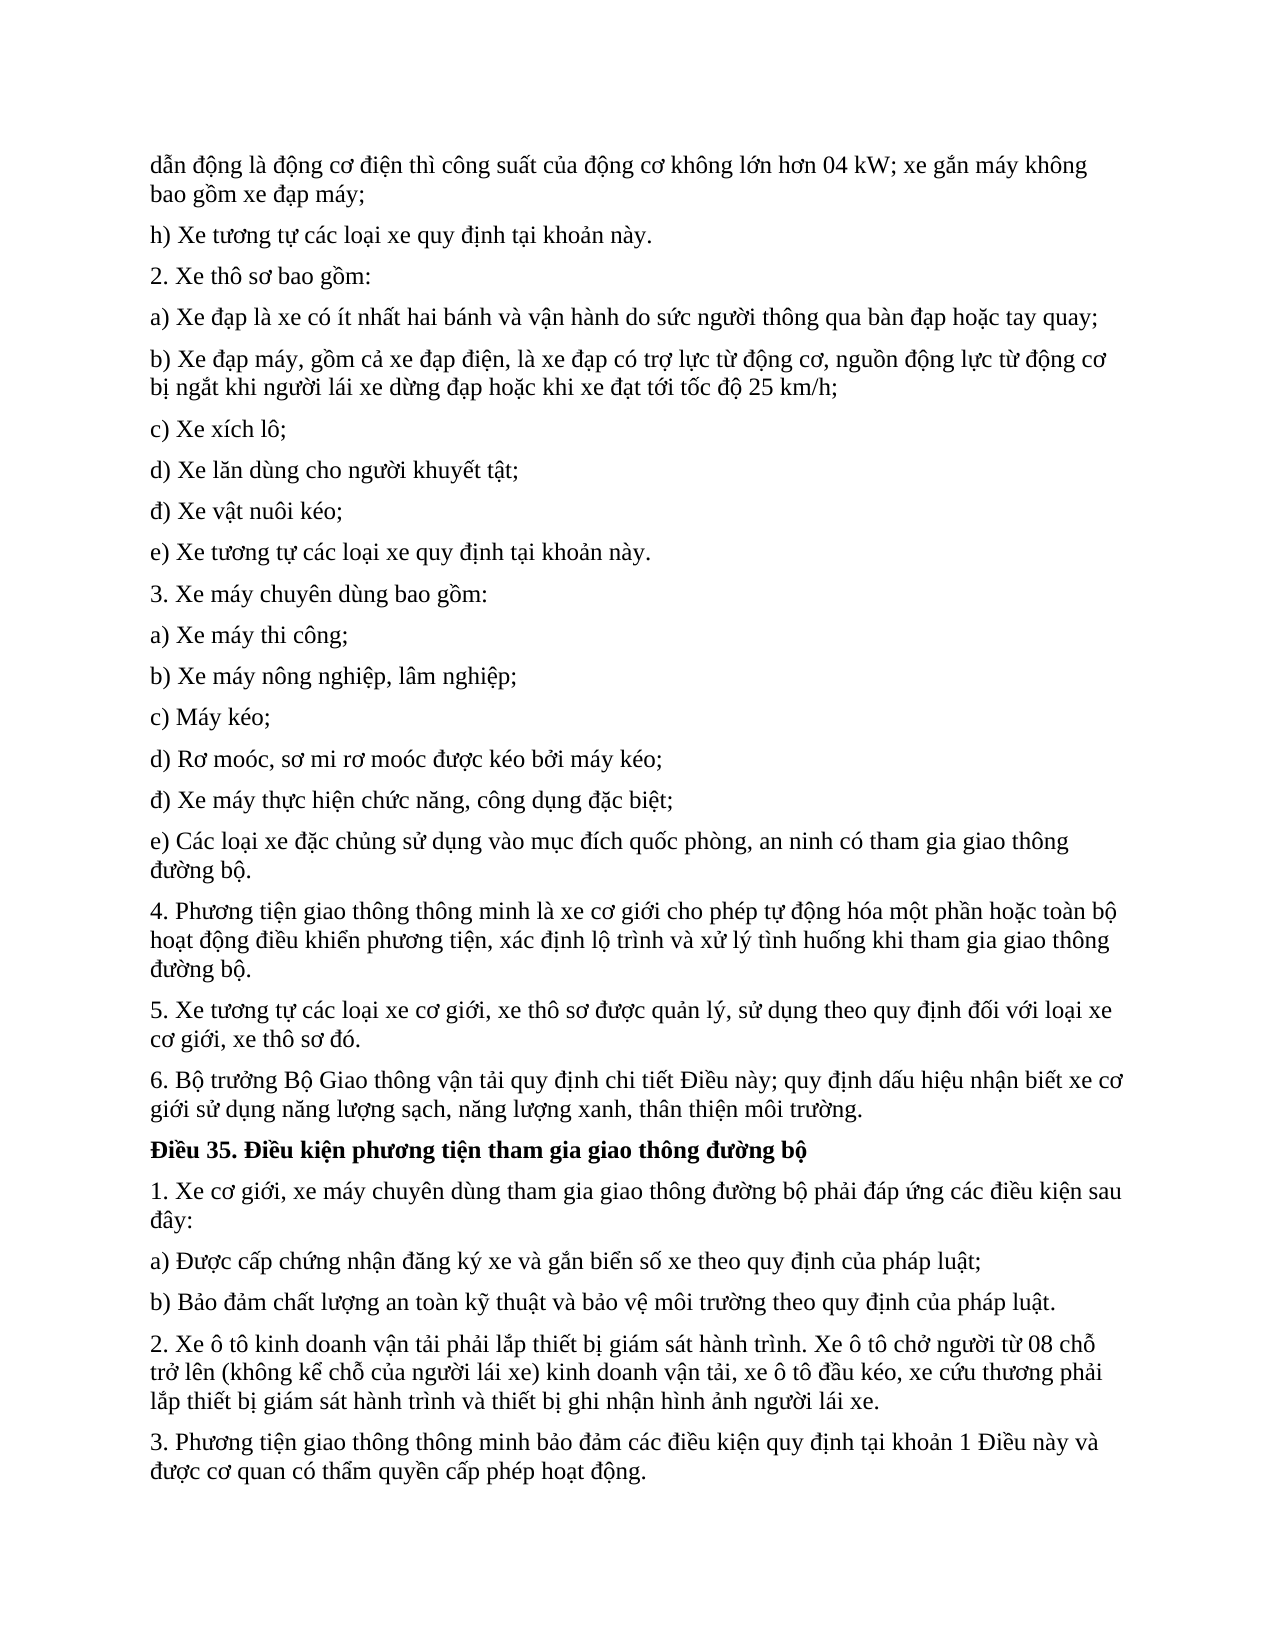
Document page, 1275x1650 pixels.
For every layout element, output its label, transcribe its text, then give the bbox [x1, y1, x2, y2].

text b) Xe đạp máy, gồm cả xe đạp điện, là xe đạp có trợ lực từ động cơ, nguồn động lực từ động cơ bị ngắt khi người lái xe dừng đạp hoặc khi xe đạt tới tốc độ 25 km/h; [150, 344, 1125, 401]
text h) Xe tương tự các loại xe quy định tại khoản này. [150, 220, 1125, 249]
text c) Máy kéo; [150, 702, 1125, 731]
text 6. Bộ trưởng Bộ Giao thông vận tải quy định chi tiết Điều này; quy định dấu hiệu nhận biết xe cơ giới sử dụng năng lượng sạch, năng lượng xanh, thân thiện môi trường. [150, 1065, 1125, 1122]
text đ) Xe vật nuôi kéo; [150, 496, 1125, 525]
text 5. Xe tương tự các loại xe cơ giới, xe thô sơ được quản lý, sử dụng theo quy định đối với loại xe cơ giới, xe thô sơ đó. [150, 995, 1125, 1052]
text d) Xe lăn dùng cho người khuyết tật; [150, 455, 1125, 484]
text a) Xe máy thi công; [150, 620, 1125, 649]
text Điều 35. Điều kiện phương tiện tham gia giao thông đường bộ [150, 1135, 1125, 1164]
text 2. Xe thô sơ bao gồm: [150, 261, 1125, 290]
text e) Các loại xe đặc chủng sử dụng vào mục đích quốc phòng, an ninh có tham gia giao thông đường bộ. [150, 826, 1125, 884]
text 4. Phương tiện giao thông thông minh là xe cơ giới cho phép tự động hóa một phần hoặc toàn bộ hoạt động điều khiển phương tiện, xác định lộ trình và xử lý tình huống khi tham gia giao thông đường bộ. [150, 896, 1125, 982]
text d) Rơ moóc, sơ mi rơ moóc được kéo bởi máy kéo; [150, 744, 1125, 772]
text 3. Xe máy chuyên dùng bao gồm: [150, 579, 1125, 607]
text b) Bảo đảm chất lượng an toàn kỹ thuật và bảo vệ môi trường theo quy định của pháp luật. [150, 1287, 1125, 1316]
text đ) Xe máy thực hiện chức năng, công dụng đặc biệt; [150, 785, 1125, 814]
text 2. Xe ô tô kinh doanh vận tải phải lắp thiết bị giám sát hành trình. Xe ô tô chở người từ 08 chỗ trở lên (không kể chỗ của người lái xe) kinh doanh vận tải, xe ô tô đầu kéo, xe cứu thương phải lắp thiết bị giám sát hành trình và thiết bị ghi nhận hình ảnh người lái xe. [150, 1329, 1125, 1415]
text 1. Xe cơ giới, xe máy chuyên dùng tham gia giao thông đường bộ phải đáp ứng các điều kiện sau đây: [150, 1176, 1125, 1234]
text b) Xe máy nông nghiệp, lâm nghiệp; [150, 661, 1125, 690]
text a) Xe đạp là xe có ít nhất hai bánh và vận hành do sức người thông qua bàn đạp hoặc tay quay; [150, 302, 1125, 331]
text e) Xe tương tự các loại xe quy định tại khoản này. [150, 537, 1125, 566]
text c) Xe xích lô; [150, 414, 1125, 442]
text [150, 150, 1125, 207]
text 3. Phương tiện giao thông thông minh bảo đảm các điều kiện quy định tại khoản 1 Điều này và được cơ quan có thẩm quyền cấp phép hoạt động. [150, 1427, 1125, 1485]
text a) Được cấp chứng nhận đăng ký xe và gắn biển số xe theo quy định của pháp luật; [150, 1246, 1125, 1275]
